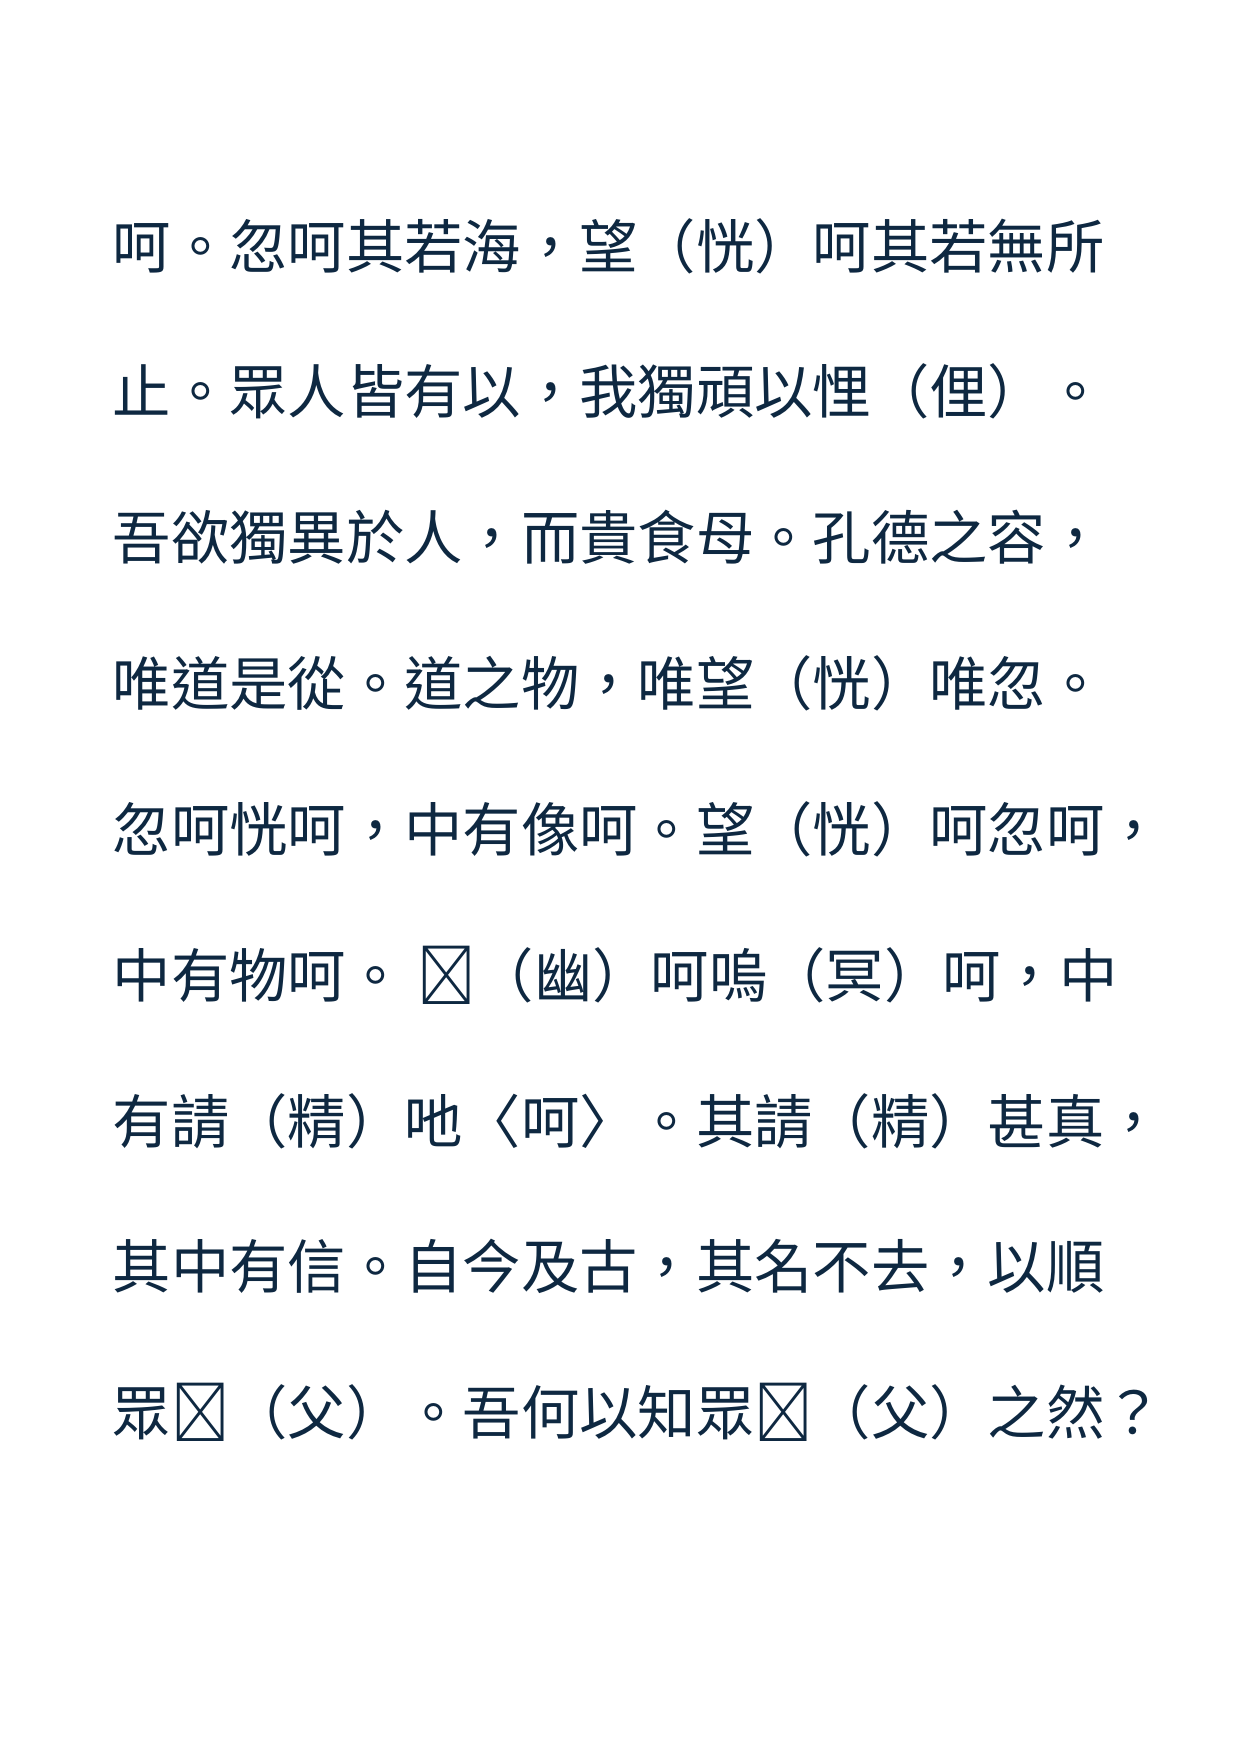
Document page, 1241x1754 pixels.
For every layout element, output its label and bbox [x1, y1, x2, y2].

text [112, 179, 1128, 1473]
